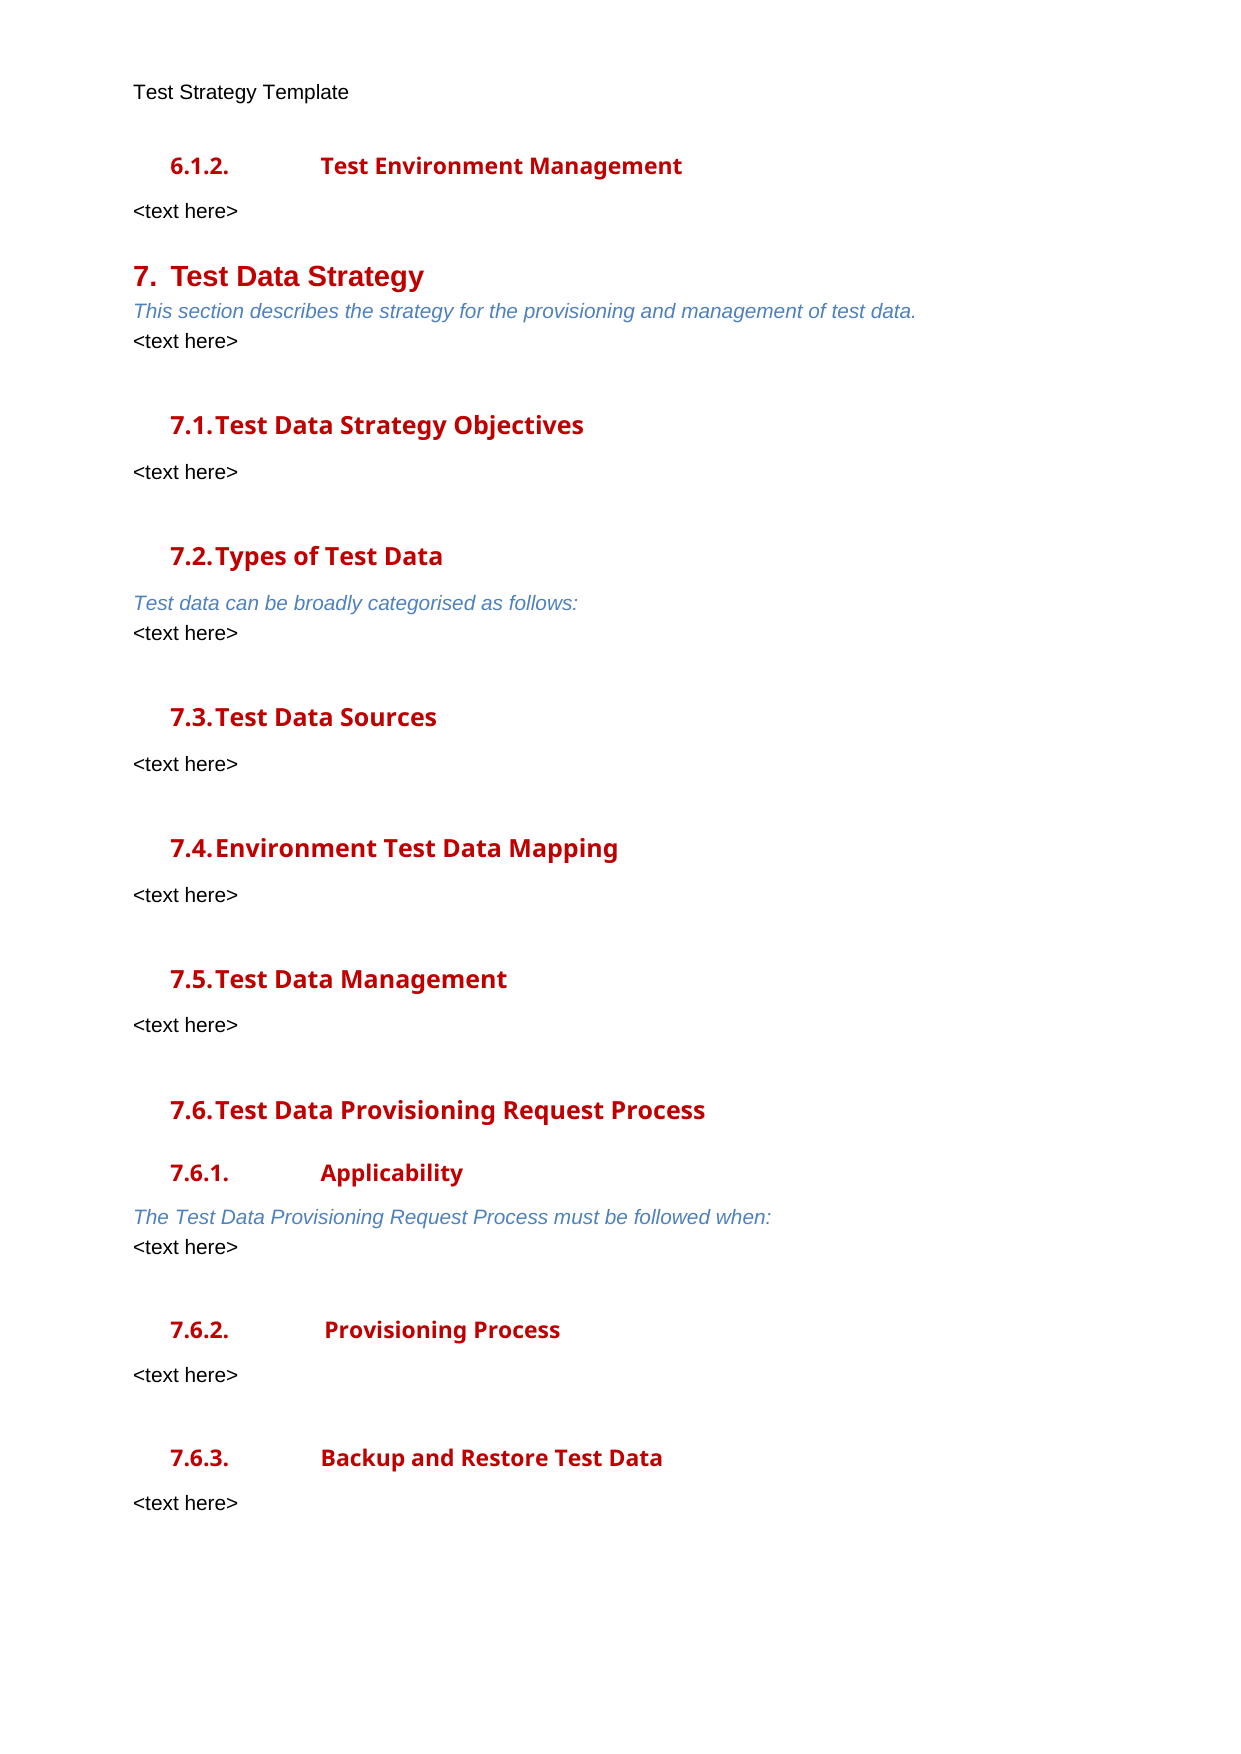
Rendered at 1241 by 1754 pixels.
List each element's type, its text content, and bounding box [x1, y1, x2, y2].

text The Test Data Provisioning Request Process must be followed when: [133, 1205, 1107, 1229]
subtitle Types of Test Data [170, 539, 1107, 573]
text <text here> [133, 752, 1107, 776]
subtitle Backup and Restore Test Data [170, 1442, 1107, 1473]
text <text here> [133, 882, 1107, 906]
text <text here> [133, 198, 1107, 222]
subtitle Test Data Strategy Objectives [170, 408, 1107, 442]
subtitle Provisioning Process [170, 1314, 1107, 1346]
text <text here> [133, 1490, 1107, 1514]
subtitle Test Data Provisioning Request Process [170, 1092, 1107, 1126]
subtitle Test Environment Management [170, 150, 1107, 181]
subtitle Environment Test Data Mapping [170, 831, 1107, 865]
text <text here> [133, 1235, 1107, 1259]
text <text here> [133, 329, 1107, 353]
subtitle Test Data Management [170, 962, 1107, 996]
text <text here> [133, 1363, 1107, 1387]
subtitle Test Data Sources [170, 700, 1107, 734]
text <text here> [133, 621, 1107, 645]
text <text here> [133, 460, 1107, 484]
text <text here> [133, 1013, 1107, 1037]
text This section describes the strategy for the provisioning and management of test data. [133, 299, 1107, 323]
text Test data can be broadly categorised as follows: [133, 591, 1107, 614]
subtitle Test Data Strategy [133, 259, 1107, 292]
subtitle Applicability [170, 1157, 1107, 1188]
